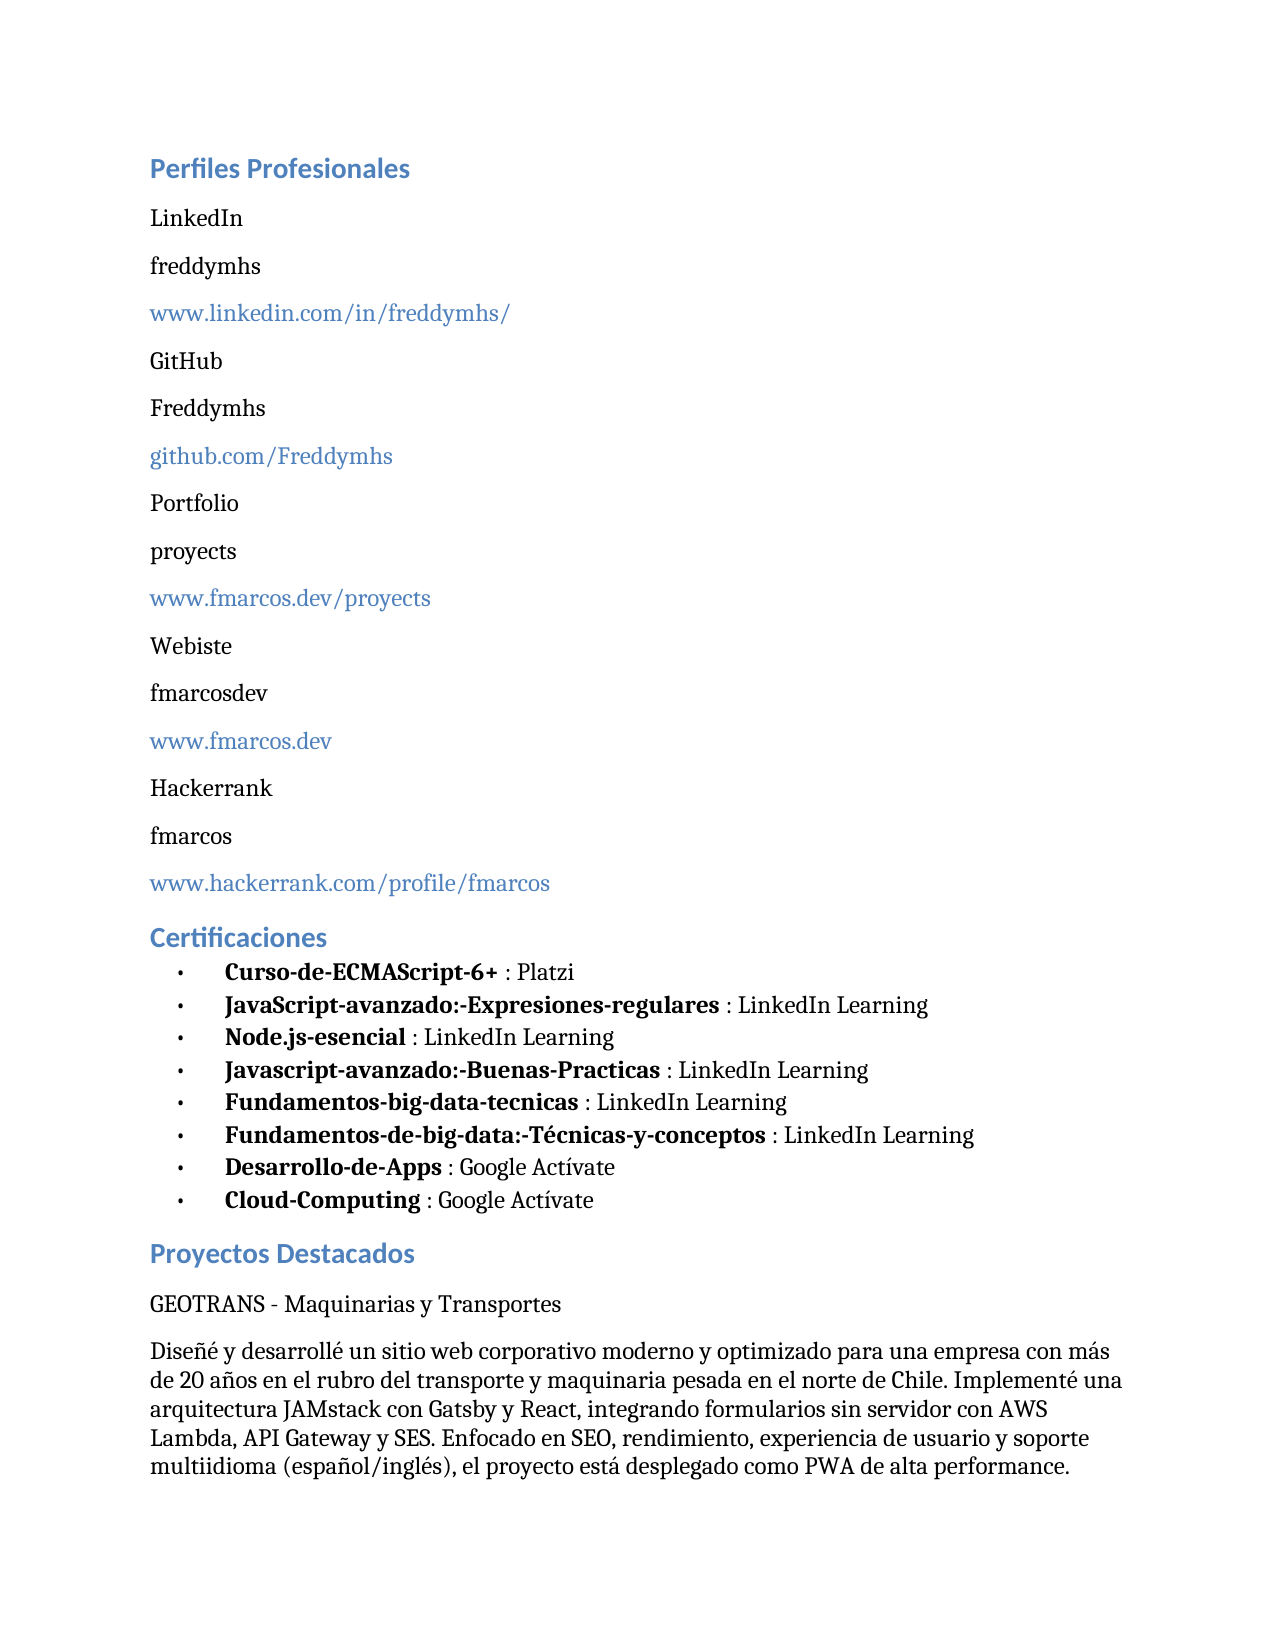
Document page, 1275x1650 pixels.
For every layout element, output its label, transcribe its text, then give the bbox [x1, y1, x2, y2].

list Node.js-esencial : LinkedIn Learning [175, 1023, 1125, 1052]
text Portfolio [150, 489, 1125, 518]
text LinkedIn [150, 204, 1125, 233]
subtitle Proyectos Destacados [150, 1235, 1125, 1271]
text Freddymhs [150, 394, 1125, 423]
text www.hackerrank.com/profile/fmarcos [150, 869, 1125, 898]
list Javascript-avanzado:-Buenas-Practicas : LinkedIn Learning [175, 1056, 1125, 1084]
text github.com/Freddymhs [150, 442, 1125, 471]
list Cloud-Computing : Google Actívate [175, 1186, 1125, 1214]
text fmarcos [150, 822, 1125, 851]
text Webiste [150, 632, 1125, 661]
text GEOTRANS - Maquinarias y Transportes [150, 1290, 1125, 1318]
text www.fmarcos.dev/proyects [150, 584, 1125, 613]
text fmarcosdev [150, 679, 1125, 708]
subtitle Certificaciones [150, 919, 1125, 954]
text freddymhs [150, 252, 1125, 281]
text Hackerrank [150, 774, 1125, 803]
text Diseñé y desarrollé un sitio web corporativo moderno y optimizado para una empresa con más de 20 años en el rubro del transporte y maquinaria pesada en el norte de Chile. Implementé una arquitectura JAMstack con Gatsby y React, integrando formularios sin servidor con AWS Lambda, API Gateway y SES. Enfocado en SEO, rendimiento, experiencia de usuario y soporte multiidioma (español/inglés), el proyecto está desplegado como PWA de alta performance. [150, 1337, 1125, 1481]
text GitHub [150, 347, 1125, 376]
list Curso-de-ECMAScript-6+ : Platzi [175, 958, 1125, 987]
list JavaScript-avanzado:-Expresiones-regulares : LinkedIn Learning [175, 991, 1125, 1019]
text www.linkedin.com/in/freddymhs/ [150, 299, 1125, 328]
subtitle Perfiles Profesionales [150, 150, 1125, 186]
text proyects [150, 537, 1125, 566]
list Desarrollo-de-Apps : Google Actívate [175, 1153, 1125, 1182]
list Fundamentos-big-data-tecnicas : LinkedIn Learning [175, 1088, 1125, 1117]
list Fundamentos-de-big-data:-Técnicas-y-conceptos : LinkedIn Learning [175, 1121, 1125, 1149]
text www.fmarcos.dev [150, 727, 1125, 756]
